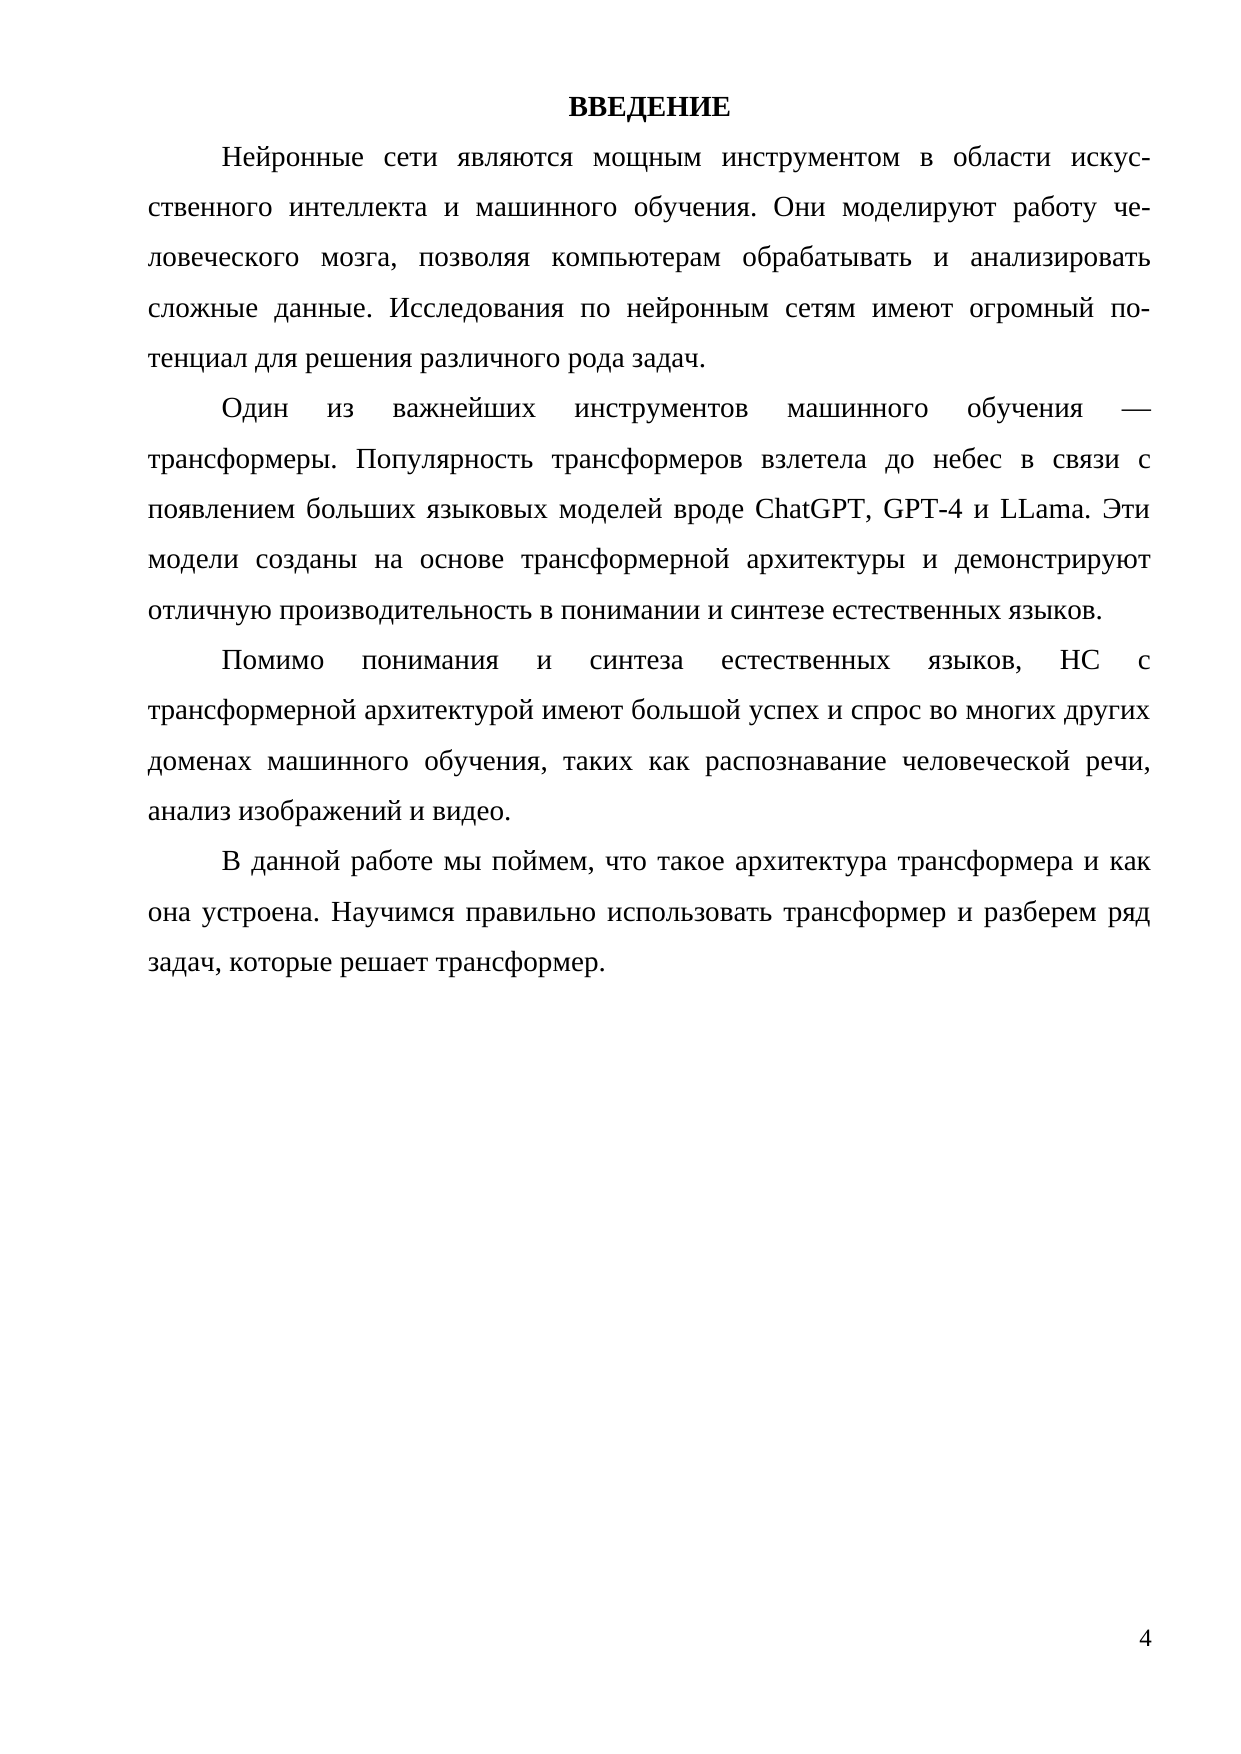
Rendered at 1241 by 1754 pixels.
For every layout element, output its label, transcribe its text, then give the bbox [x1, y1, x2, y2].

text Нейронные сети являются мощным инструментом в области искус-ственного интеллекта и машинного обучения. Они моделируют работу че-ловеческого мозга, позволяя компьютерам обрабатывать и анализировать сложные данные. Исследования по нейронным сетям имеют огромный по-тенциал для решения различного рода задач. [148, 139, 1152, 374]
text Один из важнейших инструментов машинного обучения — трансформеры. Популярность трансформеров взлетела до небес в связи с появлением больших языковых моделей вроде ChatGPT, GPT-4 и LLama. Эти модели созданы на основе трансформерной архитектуры и демонстрируют отличную производительность в понимании и синтезе естественных языков. [148, 391, 1152, 625]
text В данной работе мы поймем, что такое архитектура трансформера и как она устроена. Научимся правильно использовать трансформер и разберем ряд задач, которые решает трансформер. [148, 843, 1152, 977]
text Помимо понимания и синтеза естественных языков, НС с трансформерной архитектурой имеют большой успех и спрос во многих других доменах машинного обучения, таких как распознавание человеческой речи, анализ изображений и видео. [148, 642, 1152, 827]
text ВВЕДЕНИЕ [148, 89, 1152, 122]
